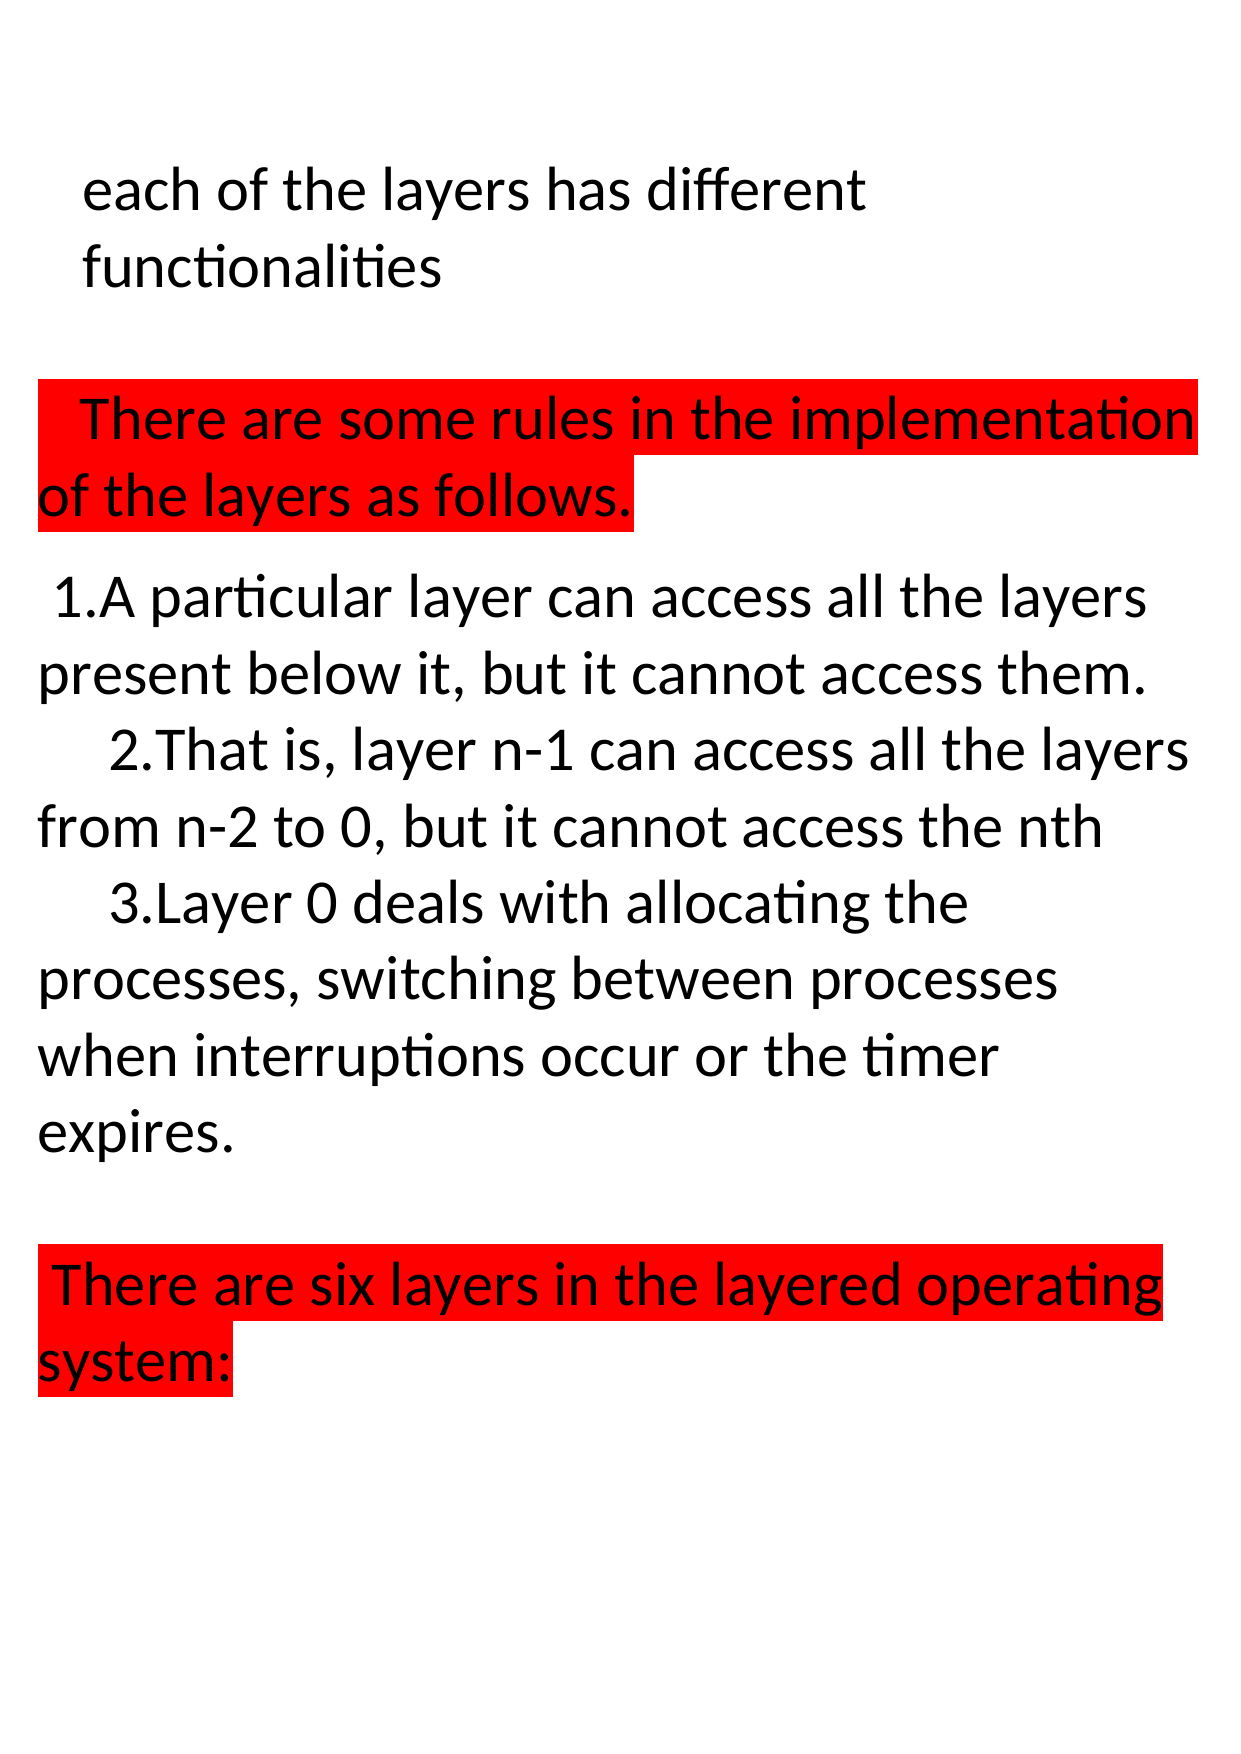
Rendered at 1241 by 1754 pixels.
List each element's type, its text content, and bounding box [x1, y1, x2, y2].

list 3.Layer 0 deals with allocating the processes, switching between processes when interruptions occur or the timer expires. [37, 863, 1203, 1168]
list There are some rules in the implementation of the layers as follows. [634, 379, 1203, 532]
list 2.That is, layer n-1 can access all the layers from n-2 to 0, but it cannot access the nth [37, 710, 1203, 863]
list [37, 150, 1203, 303]
list 1.A particular layer can access all the layers present below it, but it cannot access them. [37, 557, 1203, 710]
list There are six layers in the layered operating system: [233, 1244, 1203, 1397]
